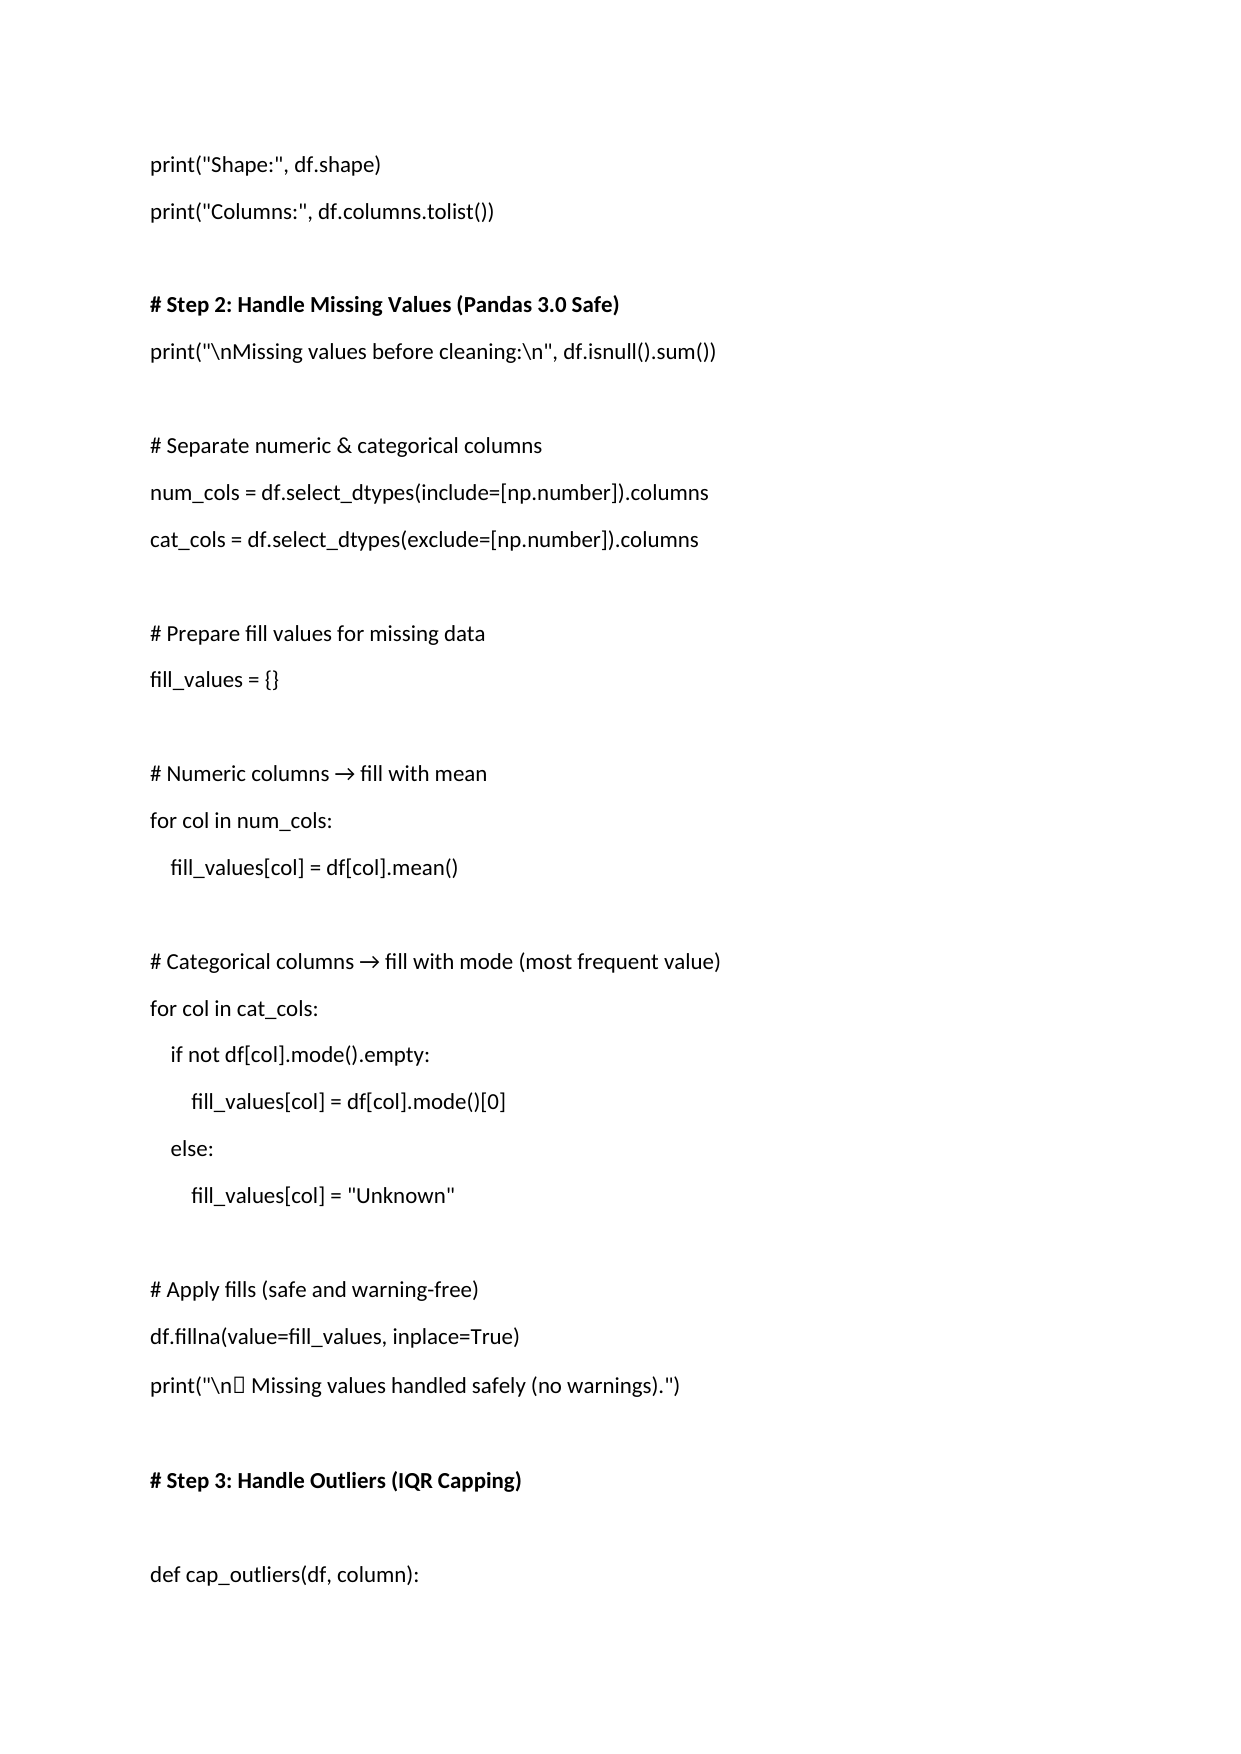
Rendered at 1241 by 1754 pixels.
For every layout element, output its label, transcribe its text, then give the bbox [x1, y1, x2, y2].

text print("Shape:", df.shape) [150, 150, 1090, 178]
text num_cols = df.select_dtypes(include=[np.number]).columns [150, 478, 1090, 506]
text # Prepare fill values for missing data [150, 619, 1090, 647]
text else: [150, 1134, 1090, 1162]
text cat_cols = df.select_dtypes(exclude=[np.number]).columns [150, 525, 1090, 553]
text fill_values[col] = df[col].mode()[0] [150, 1087, 1090, 1116]
text fill_values = {} [150, 666, 1090, 694]
text fill_values[col] = df[col].mean() [150, 853, 1090, 881]
text print("\nMissing values before cleaning:\n", df.isnull().sum()) [150, 337, 1090, 366]
text # Separate numeric & categorical columns [150, 431, 1090, 459]
text # Apply fills (safe and warning-free) [150, 1275, 1090, 1303]
text for col in num_cols: [150, 806, 1090, 834]
text # Step 2: Handle Missing Values (Pandas 3.0 Safe) [150, 291, 1090, 319]
text def cap_outliers(df, column): [150, 1560, 1090, 1588]
text # Step 3: Handle Outliers (IQR Capping) [150, 1466, 1090, 1494]
text # Numeric columns → fill with mean [150, 759, 1090, 787]
text if not df[col].mode().empty: [150, 1041, 1090, 1069]
text print("\n✅ Missing values handled safely (no warnings).") [150, 1369, 1090, 1400]
text fill_values[col] = "Unknown" [150, 1181, 1090, 1209]
text for col in cat_cols: [150, 994, 1090, 1022]
text df.fillna(value=fill_values, inplace=True) [150, 1322, 1090, 1350]
text # Categorical columns → fill with mode (most frequent value) [150, 947, 1090, 975]
text print("Columns:", df.columns.tolist()) [150, 197, 1090, 225]
